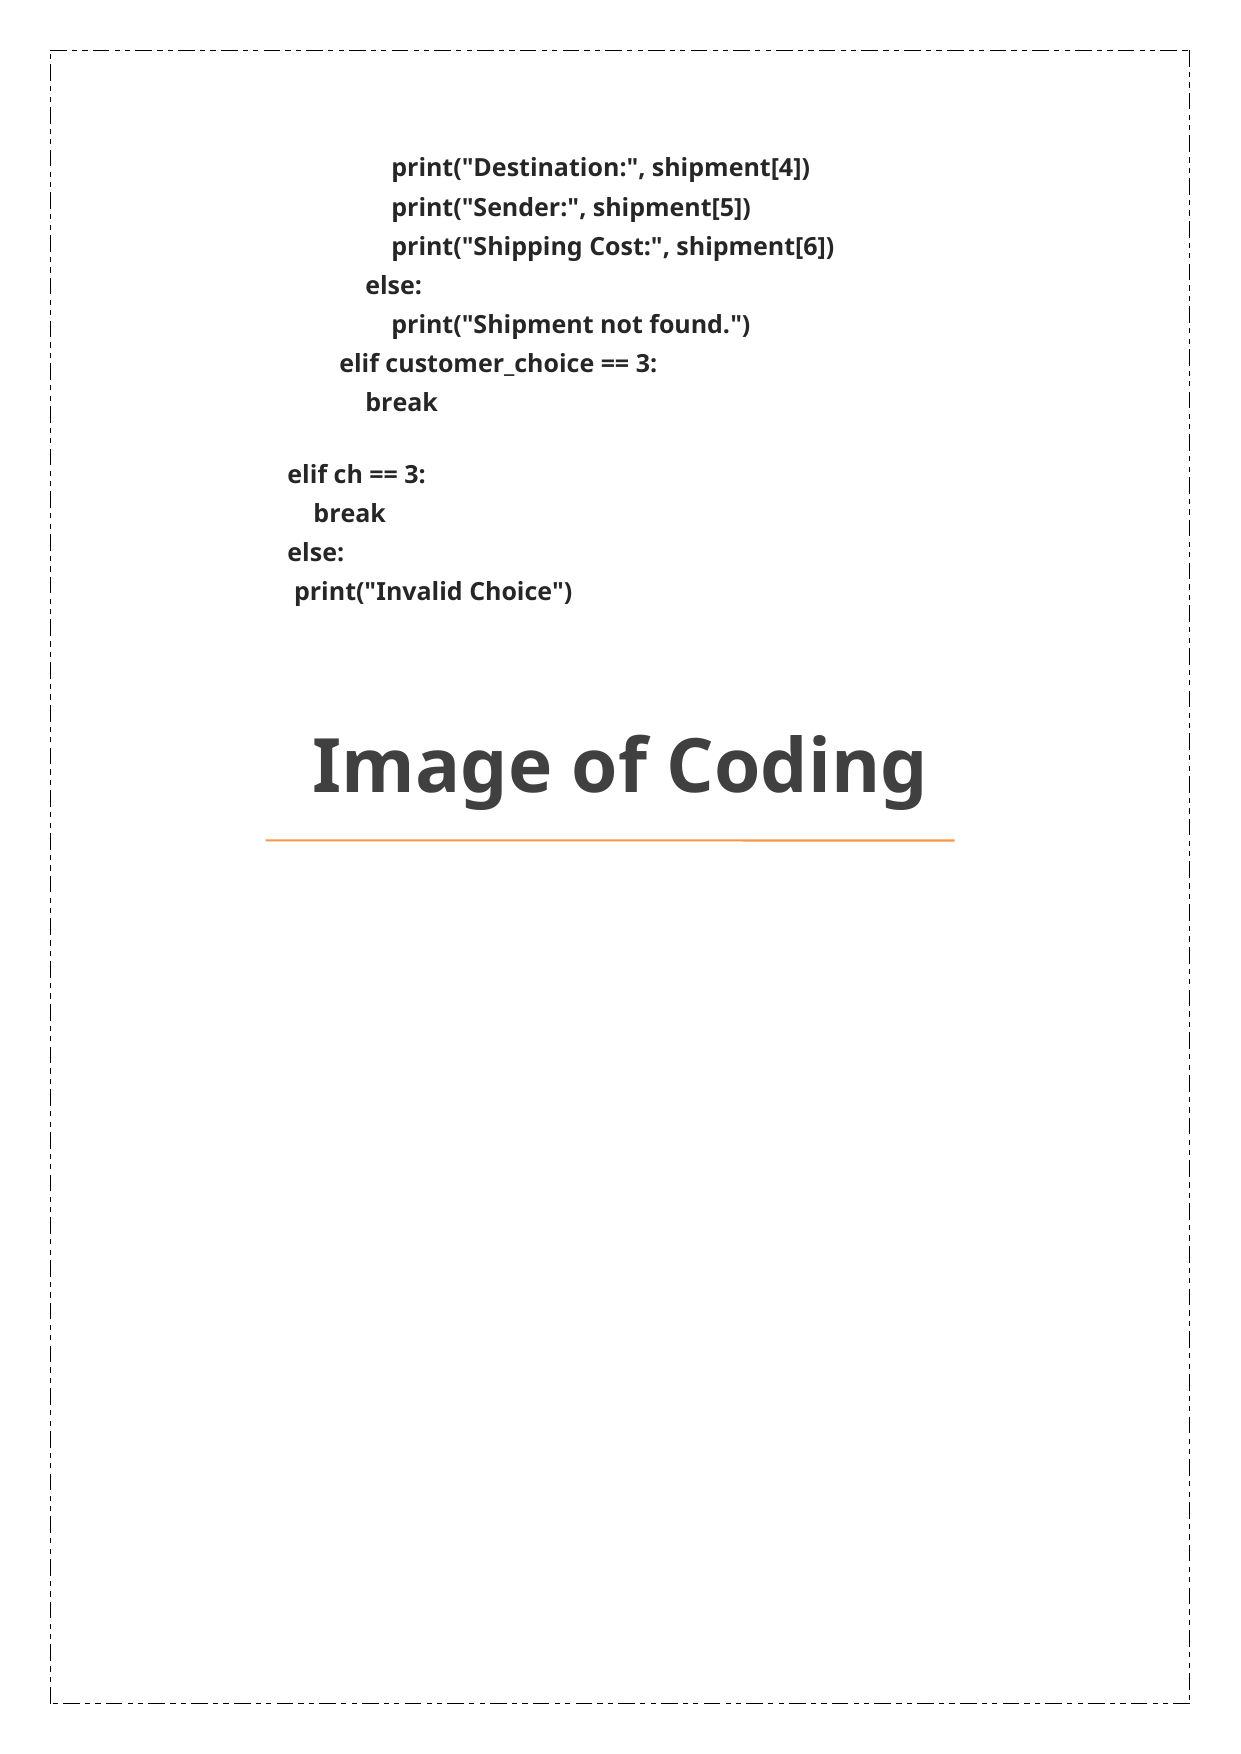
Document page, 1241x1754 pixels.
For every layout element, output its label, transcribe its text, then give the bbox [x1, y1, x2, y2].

list print("Sender:", shipment[5]) [261, 189, 1090, 223]
list print("Shipping Cost:", shipment[6]) [261, 228, 1090, 262]
list print("Invalid Choice") [261, 574, 1090, 608]
list break [261, 385, 1090, 419]
list print("Destination:", shipment[4]) [261, 150, 1090, 184]
list else: [261, 535, 1090, 569]
list elif customer_choice == 3: [261, 346, 1090, 380]
list break [261, 496, 1090, 529]
list print("Shipment not found.") [261, 307, 1090, 341]
list else: [261, 267, 1090, 302]
text Image of Coding [150, 712, 1090, 814]
list elif ch == 3: [261, 456, 1090, 490]
